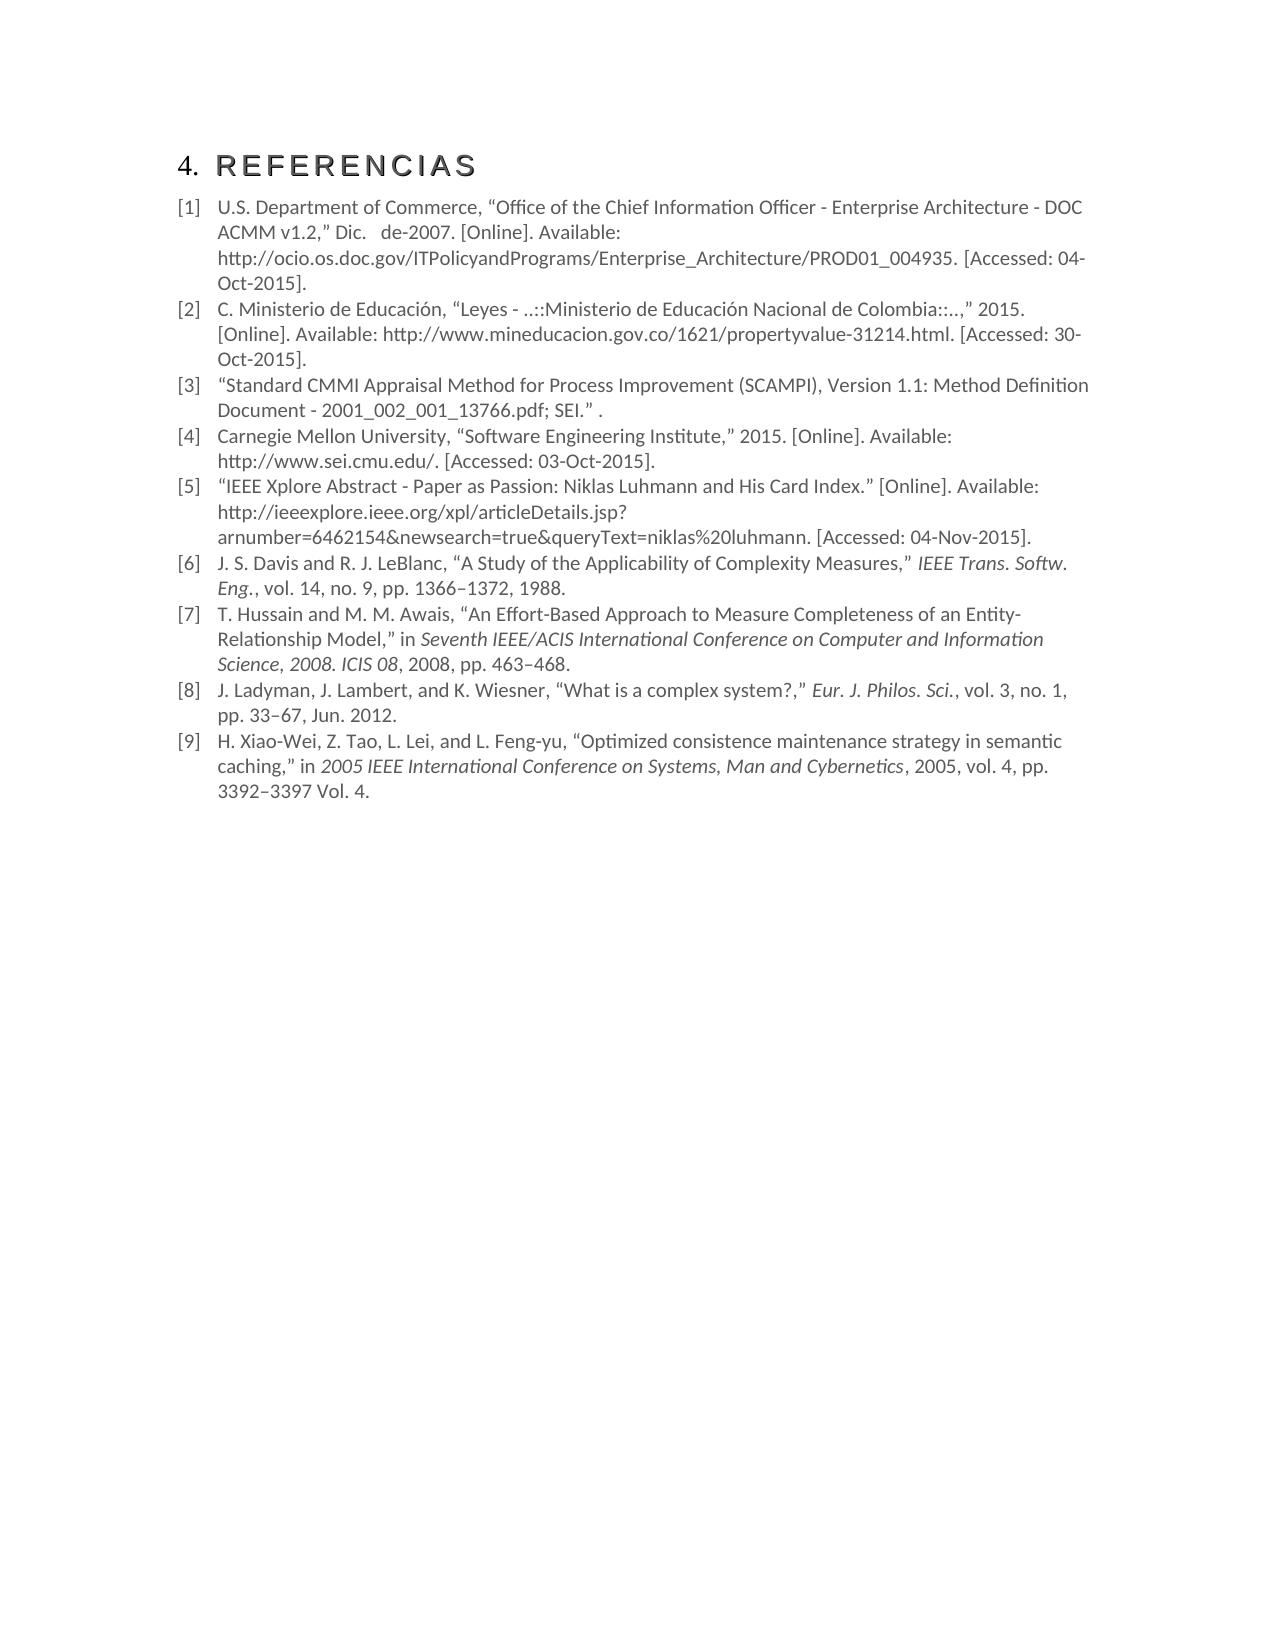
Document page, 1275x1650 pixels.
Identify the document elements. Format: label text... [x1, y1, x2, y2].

text [9] H. Xiao-Wei, Z. Tao, L. Lei, and L. Feng-yu, “Optimized consistence maintenance strategy in semantic caching,” in 2005 IEEE International Conference on Systems, Man and Cybernetics, 2005, vol. 4, pp. 3392–3397 Vol. 4. [177, 728, 1098, 804]
text [5] “IEEE Xplore Abstract - Paper as Passion: Niklas Luhmann and His Card Index.” [Online]. Available: http://ieeexplore.ieee.org/xpl/articleDetails.jsp?arnumber=6462154&newsearch=true&queryText=niklas%20luhmann. [Accessed: 04-Nov-2015]. [177, 474, 1098, 550]
text [3] “Standard CMMI Appraisal Method for Process Improvement (SCAMPI), Version 1.1: Method Definition Document - 2001_002_001_13766.pdf; SEI.” . [177, 372, 1098, 423]
text [6] J. S. Davis and R. J. LeBlanc, “A Study of the Applicability of Complexity Measures,” IEEE Trans. Softw. Eng., vol. 14, no. 9, pp. 1366–1372, 1988. [177, 550, 1098, 601]
text [7] T. Hussain and M. M. Awais, “An Effort-Based Approach to Measure Completeness of an Entity-Relationship Model,” in Seventh IEEE/ACIS International Conference on Computer and Information Science, 2008. ICIS 08, 2008, pp. 463–468. [177, 601, 1098, 677]
subtitle Referencias [177, 148, 1098, 181]
text [4] Carnegie Mellon University, “Software Engineering Institute,” 2015. [Online]. Available: http://www.sei.cmu.edu/. [Accessed: 03-Oct-2015]. [177, 423, 1098, 474]
text [1] U.S. Department of Commerce, “Office of the Chief Information Officer - Enterprise Architecture - DOC ACMM v1.2,” Dic. de-2007. [Online]. Available: http://ocio.os.doc.gov/ITPolicyandPrograms/Enterprise_Architecture/PROD01_004935. [Accessed: 04-Oct-2015]. [177, 194, 1098, 296]
text [8] J. Ladyman, J. Lambert, and K. Wiesner, “What is a complex system?,” Eur. J. Philos. Sci., vol. 3, no. 1, pp. 33–67, Jun. 2012. [177, 677, 1098, 728]
text [2] C. Ministerio de Educación, “Leyes - ..::Ministerio de Educación Nacional de Colombia::..,” 2015. [Online]. Available: http://www.mineducacion.gov.co/1621/propertyvalue-31214.html. [Accessed: 30-Oct-2015]. [177, 296, 1098, 372]
